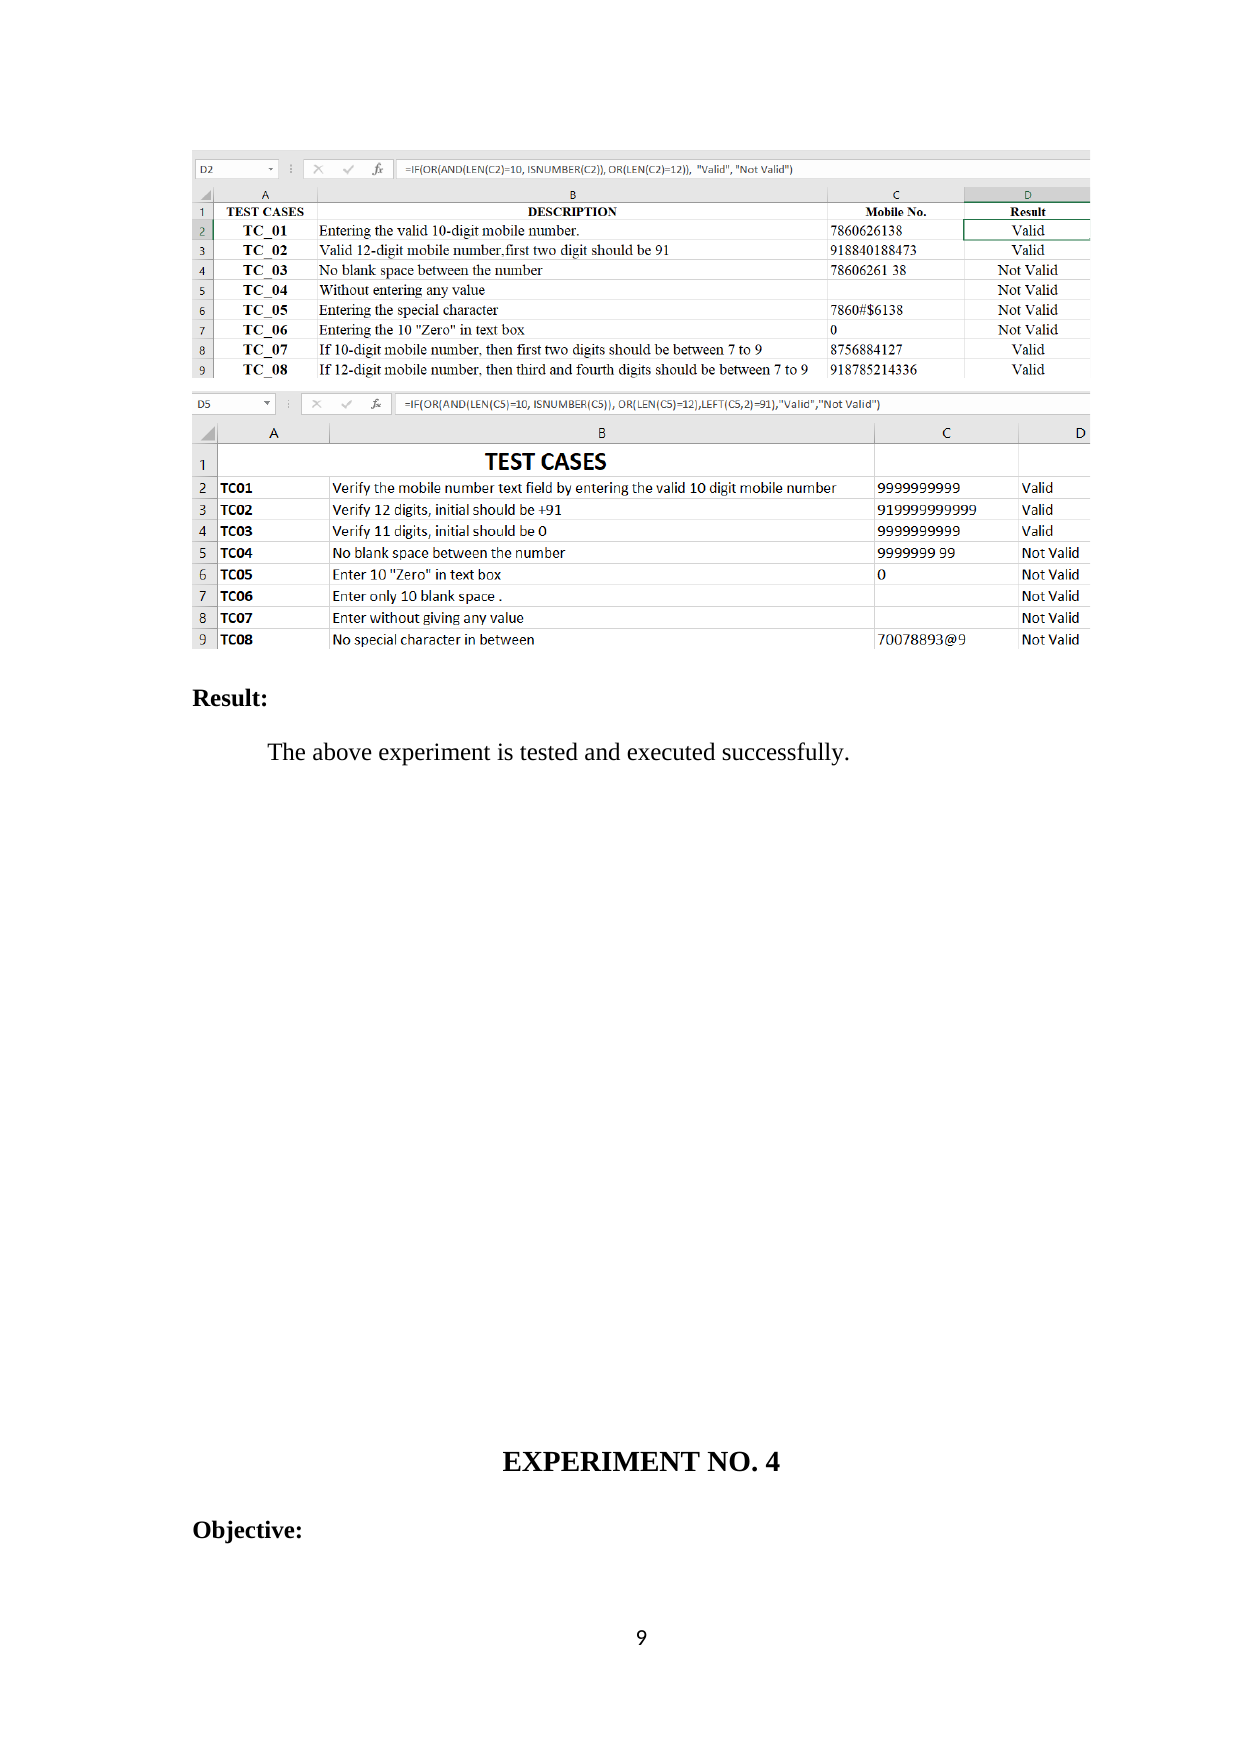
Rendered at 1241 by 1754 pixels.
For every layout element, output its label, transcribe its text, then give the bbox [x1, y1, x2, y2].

text Result: [192, 683, 1090, 712]
picture [192, 150, 1091, 378]
text The above experiment is tested and executed successfully. [192, 737, 1090, 766]
text EXPERIMENT NO. 4 [192, 1444, 1090, 1478]
text Objective: [192, 1515, 1090, 1544]
picture [192, 391, 1091, 649]
